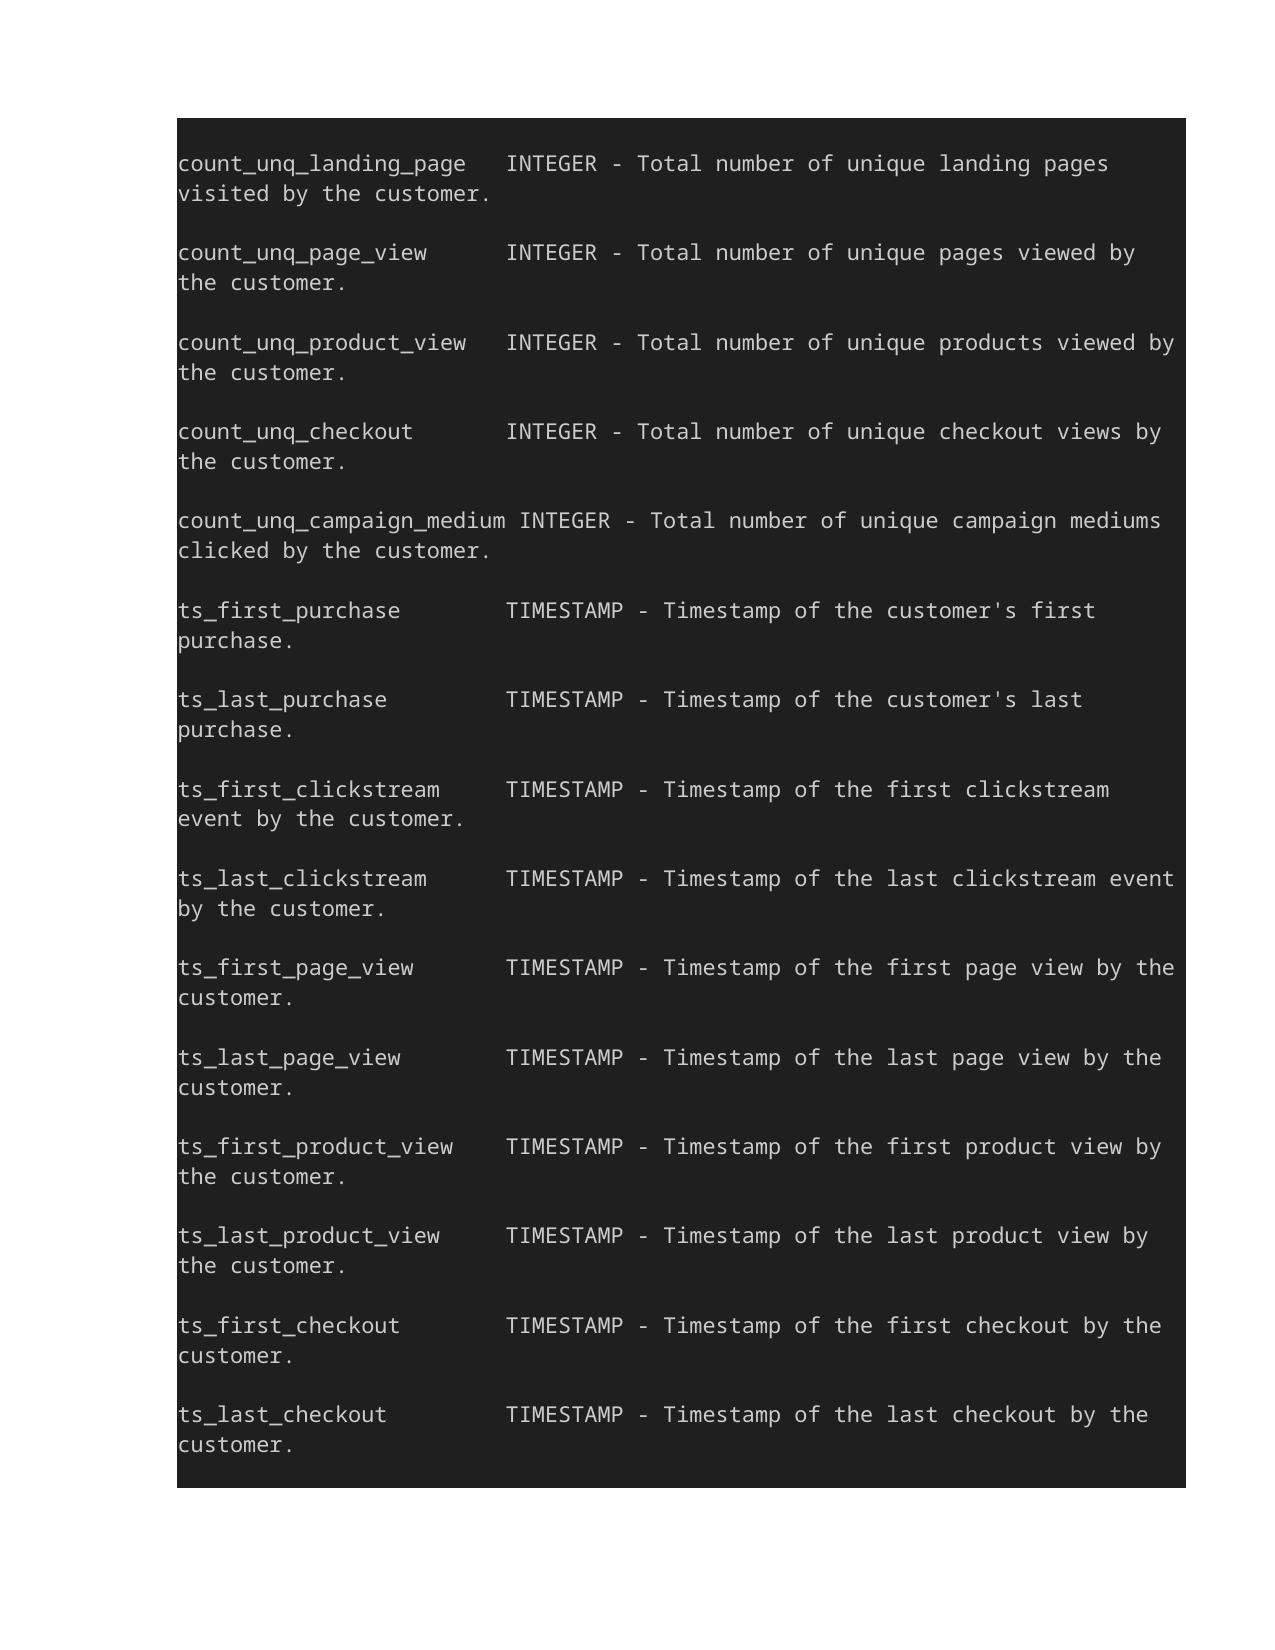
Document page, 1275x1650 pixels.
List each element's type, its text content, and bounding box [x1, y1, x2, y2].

text ts_first_checkout TIMESTAMP - Timestamp of the first checkout by the customer. [177, 1310, 1186, 1369]
text ts_last_purchase TIMESTAMP - Timestamp of the customer's last purchase. [177, 684, 1186, 744]
text ts_last_page_view TIMESTAMP - Timestamp of the last page view by the customer. [177, 1042, 1186, 1101]
text count_unq_landing_page INTEGER - Total number of unique landing pages visited by the customer. [177, 148, 1186, 207]
text ts_first_purchase TIMESTAMP - Timestamp of the customer's first purchase. [177, 595, 1186, 654]
text ts_last_clickstream TIMESTAMP - Timestamp of the last clickstream event by the customer. [177, 863, 1186, 922]
text ts_first_page_view TIMESTAMP - Timestamp of the first page view by the customer. [177, 952, 1186, 1012]
text count_unq_checkout INTEGER - Total number of unique checkout views by the customer. [177, 416, 1186, 476]
text count_unq_campaign_medium INTEGER - Total number of unique campaign mediums clicked by the customer. [177, 505, 1186, 565]
text ts_first_product_view TIMESTAMP - Timestamp of the first product view by the customer. [177, 1131, 1186, 1191]
text count_unq_page_view INTEGER - Total number of unique pages viewed by the customer. [177, 237, 1186, 297]
text ts_last_checkout TIMESTAMP - Timestamp of the last checkout by the customer. [177, 1399, 1186, 1459]
text count_unq_product_view INTEGER - Total number of unique products viewed by the customer. [177, 327, 1186, 386]
text ts_first_clickstream TIMESTAMP - Timestamp of the first clickstream event by the customer. [177, 773, 1186, 833]
text ts_last_product_view TIMESTAMP - Timestamp of the last product view by the customer. [177, 1220, 1186, 1280]
